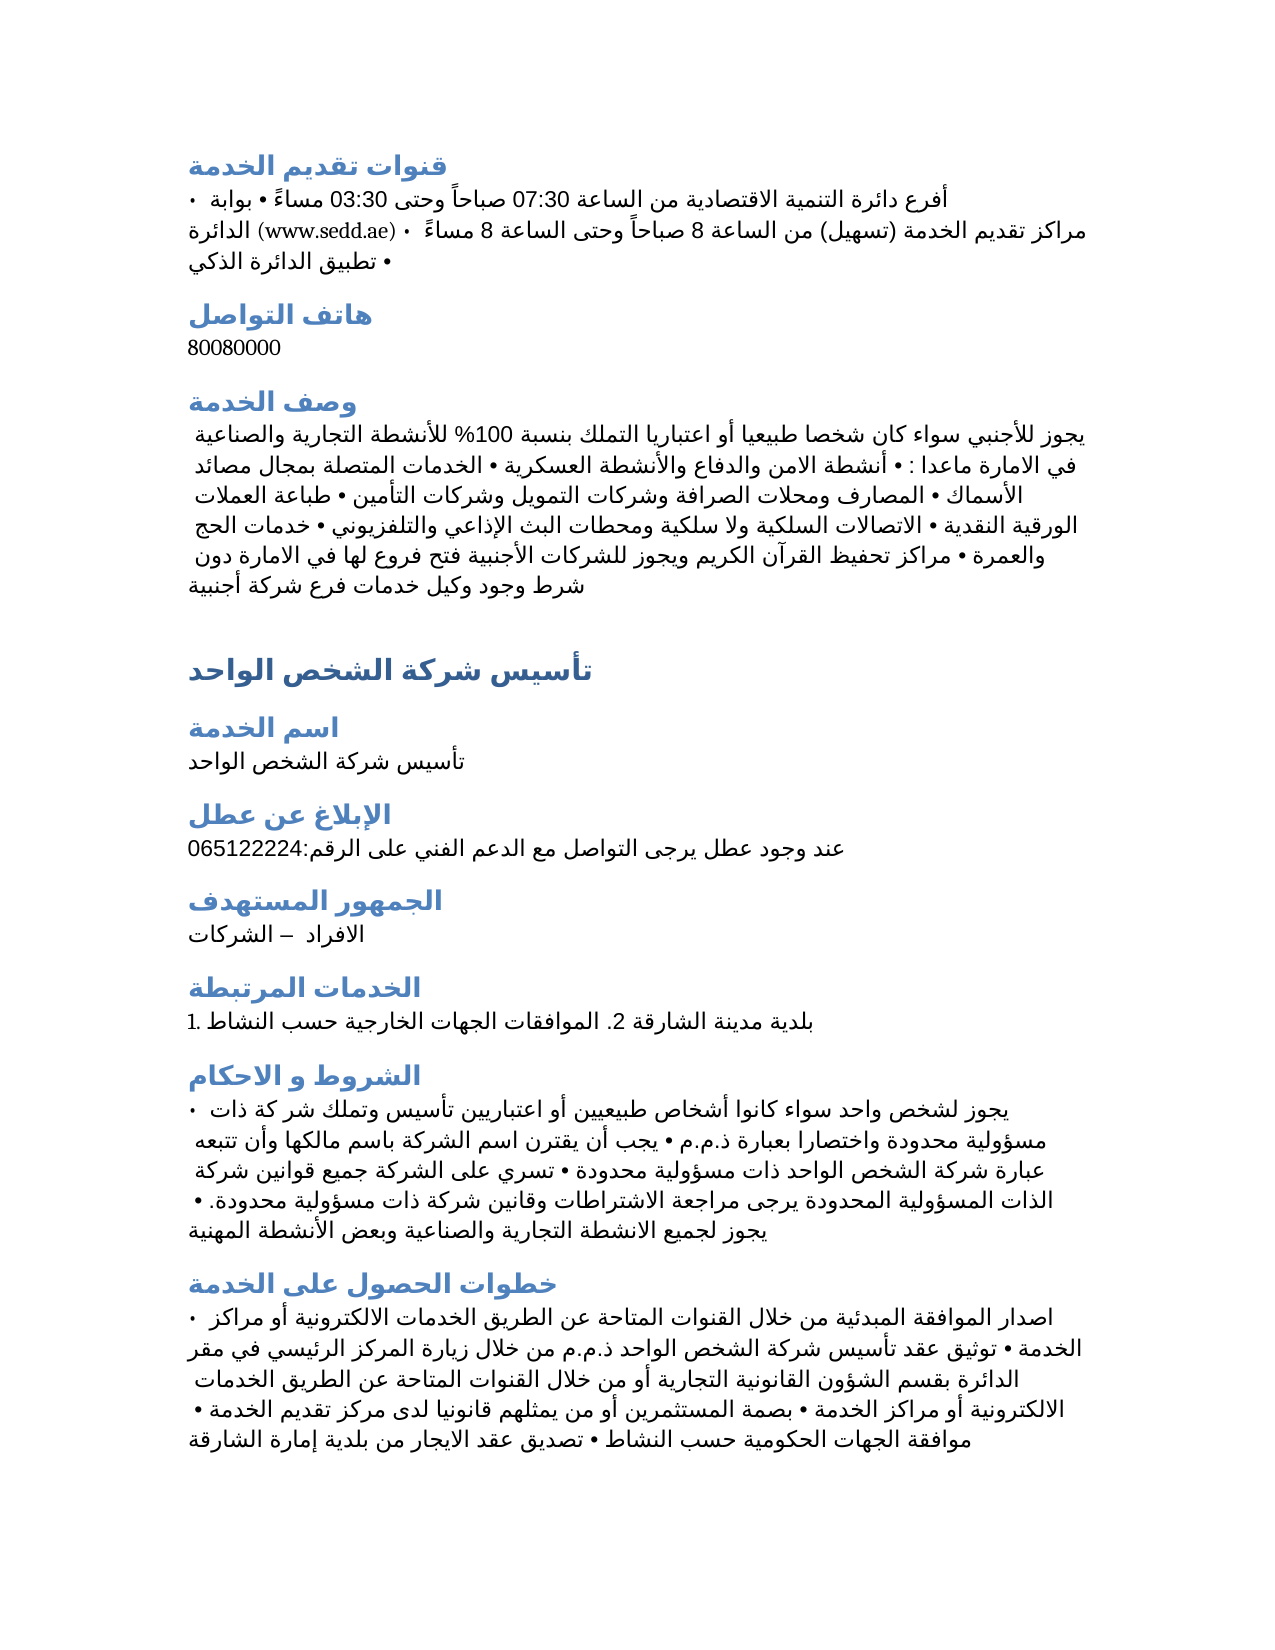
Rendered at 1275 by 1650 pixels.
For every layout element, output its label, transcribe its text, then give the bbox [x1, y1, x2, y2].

subtitle وصف الخدمة [187, 386, 1087, 417]
subtitle اسم الخدمة [187, 712, 1087, 743]
subtitle الخدمات المرتبطة [187, 972, 1087, 1003]
text الافراد – الشركات [187, 921, 1087, 948]
subtitle الجمهور المستهدف [187, 886, 1087, 917]
subtitle قنوات تقديم الخدمة [187, 150, 1087, 181]
subtitle هاتف التواصل [187, 299, 1087, 330]
subtitle تأسيس شركة الشخص الواحد [187, 653, 1087, 686]
text • أفرع دائرة التنمية الاقتصادية من الساعة 07:30 صباحاً وحتى 03:30 مساءً • بوابة الدائرة (www.sedd.ae) • مراكز تقديم الخدمة (تسهيل) من الساعة 8 صباحاً وحتى الساعة 8 مساءً • تطبيق الدائرة الذكي [187, 186, 1087, 274]
text عند وجود عطل يرجى التواصل مع الدعم الفني على الرقم:065122224 [187, 834, 1087, 861]
text • يجوز لشخص واحد سواء كانوا أشخاص طبيعيين أو اعتباريين تأسيس وتملك شر كة ذات مسؤولية محدودة واختصارا بعبارة ذ.م.م • يجب أن يقترن اسم الشركة باسم مالكها وأن تتبعه عبارة شركة الشخص الواحد ذات مسؤولية محدودة • تسري على الشركة جميع قوانين شركة الذات المسؤولية المحدودة يرجى مراجعة الاشتراطات وقانين شركة ذات مسؤولية محدودة. • يجوز لجميع الانشطة التجارية والصناعية وبعض الأنشطة المهنية [187, 1096, 1087, 1244]
text 1. بلدية مدينة الشارقة 2. الموافقات الجهات الخارجية حسب النشاط [187, 1008, 1087, 1035]
text • اصدار الموافقة المبدئية من خلال القنوات المتاحة عن الطريق الخدمات الالكترونية أو مراكز الخدمة • توثيق عقد تأسيس شركة الشخص الواحد ذ.م.م من خلال زيارة المركز الرئيسي في مقر الدائرة بقسم الشؤون القانونية التجارية أو من خلال القنوات المتاحة عن الطريق الخدمات الالكترونية أو مراكز الخدمة • بصمة المستثمرين أو من يمثلهم قانونيا لدى مركز تقديم الخدمة • موافقة الجهات الحكومية حسب النشاط • تصديق عقد الايجار من بلدية إمارة الشارقة [187, 1304, 1087, 1452]
subtitle الشروط و الاحكام [187, 1060, 1087, 1091]
text تأسيس شركة الشخص الواحد [187, 748, 1087, 774]
subtitle خطوات الحصول على الخدمة [187, 1268, 1087, 1300]
text 80080000 [187, 334, 1087, 361]
subtitle الإبلاغ عن عطل [187, 799, 1087, 830]
text يجوز للأجنبي سواء كان شخصا طبيعيا أو اعتباريا التملك بنسبة 100% للأنشطة التجارية والصناعية في الامارة ماعدا : • أنشطة الامن والدفاع والأنشطة العسكرية • الخدمات المتصلة بمجال مصائد الأسماك • المصارف ومحلات الصرافة وشركات التمويل وشركات التأمين • طباعة العملات الورقية النقدية • الاتصالات السلكية ولا سلكية ومحطات البث الإذاعي والتلفزيوني • خدمات الحج والعمرة • مراكز تحفيظ القرآن الكريم ويجوز للشركات الأجنبية فتح فروع لها في الامارة دون شرط وجود وكيل خدمات فرع شركة أجنبية [187, 421, 1087, 599]
